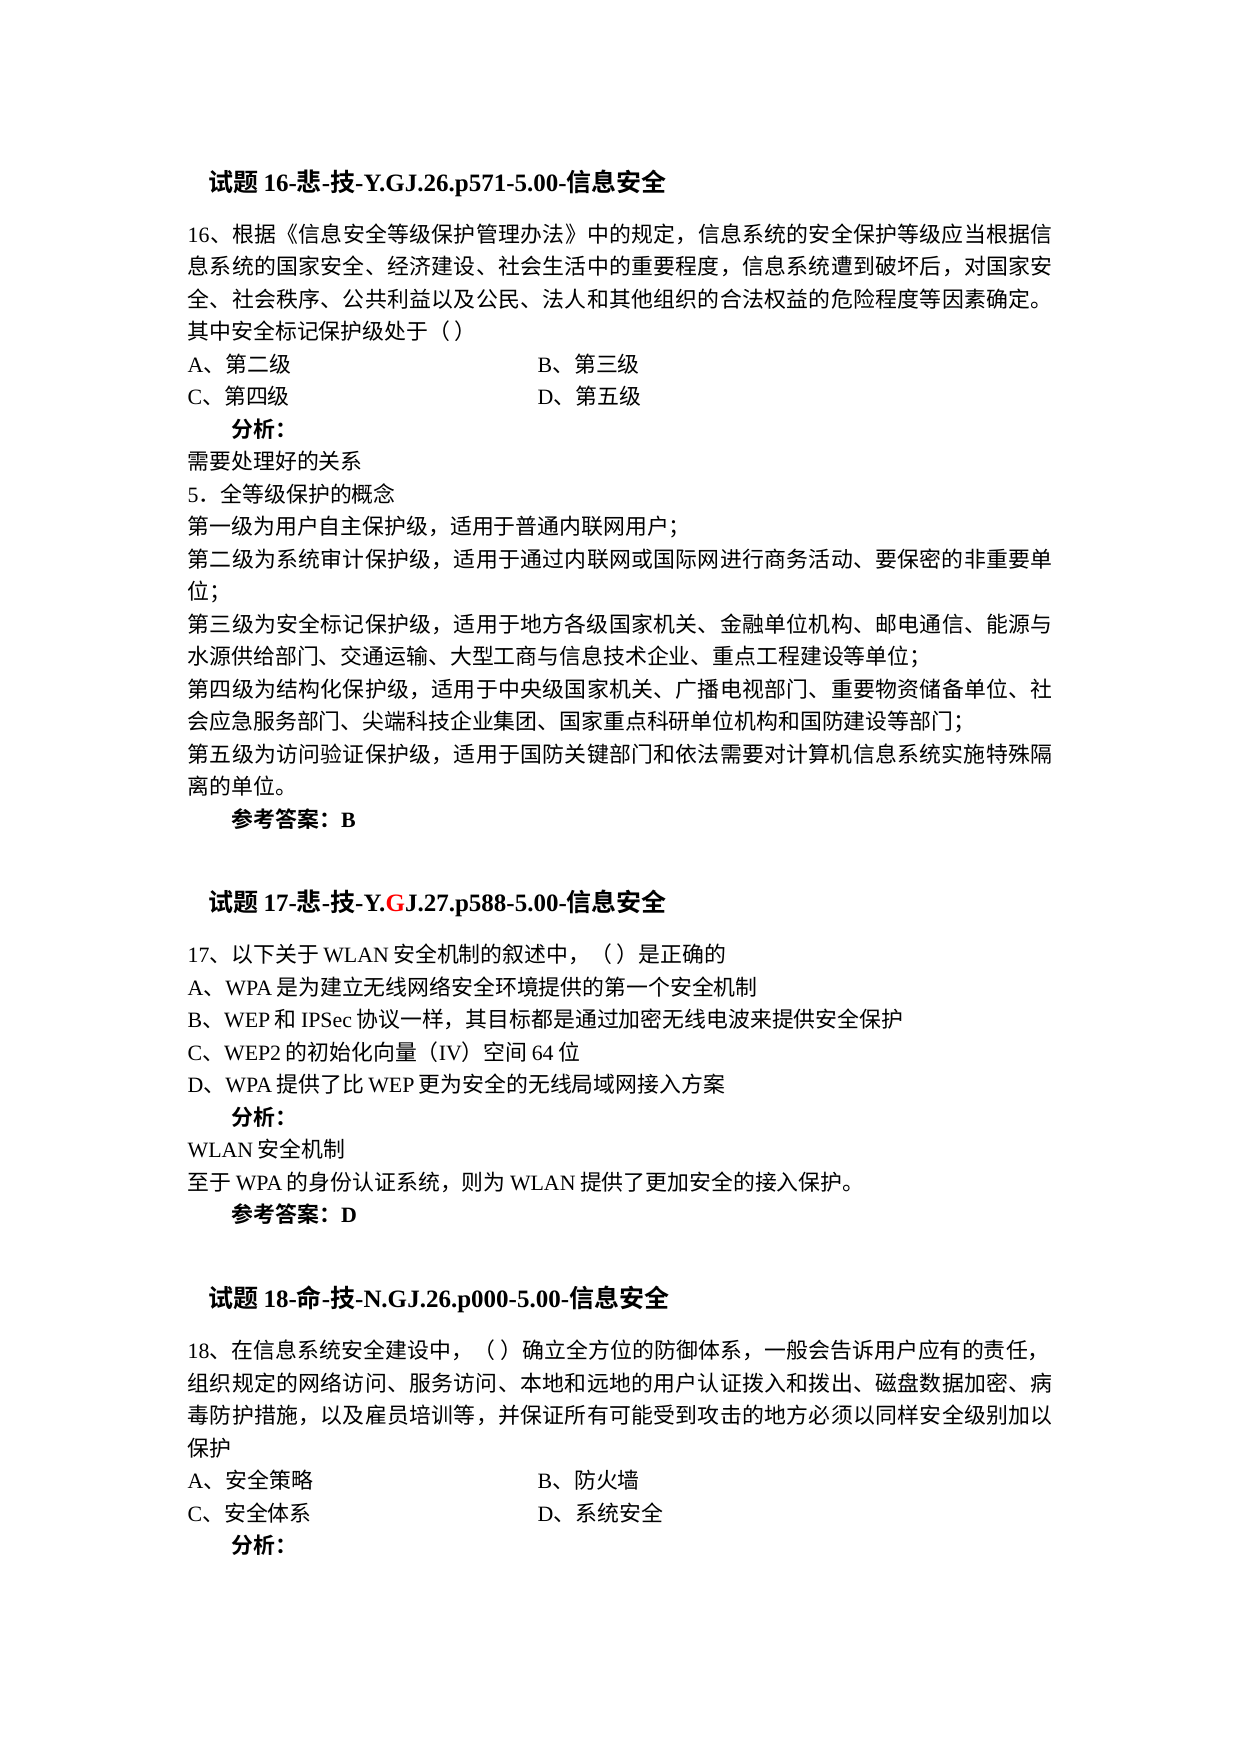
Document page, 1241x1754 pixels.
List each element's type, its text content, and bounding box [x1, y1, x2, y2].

text 参考答案：B [187, 801, 1053, 834]
text 分析： [187, 411, 1053, 444]
text 第三级为安全标记保护级，适用于地方各级国家机关、金融单位机构、邮电通信、能源与水源供给部门、交通运输、大型工商与信息技术企业、重点工程建设等单位； [187, 606, 1053, 671]
text 18、在信息系统安全建设中，（ ）确立全方位的防御体系，一般会告诉用户应有的责任，组织规定的网络访问、服务访问、本地和远地的用户认证拨入和拨出、磁盘数据加密、病毒防护措施，以及雇员培训等，并保证所有可能受到攻击的地方必须以同样安全级别加以保护 [187, 1333, 1053, 1463]
subtitle 试题18-命-技-N.GJ.26.p000-5.00-信息安全 [187, 1278, 1053, 1314]
text 5．全等级保护的概念 [187, 476, 1053, 509]
text C、第四级 D、第五级 [187, 379, 1053, 411]
text 至于WPA的身份认证系统，则为WLAN提供了更加安全的接入保护。 [187, 1164, 1053, 1197]
subtitle 试题16-悲-技-Y.GJ.26.p571-5.00-信息安全 [187, 162, 1053, 198]
text 16、根据《信息安全等级保护管理办法》中的规定，信息系统的安全保护等级应当根据信息系统的国家安全、经济建设、社会生活中的重要程度，信息系统遭到破坏后，对国家安全、社会秩序、公共利益以及公民、法人和其他组织的合法权益的危险程度等因素确定。其中安全标记保护级处于（ ） [187, 216, 1053, 346]
text C、安全体系 D、系统安全 [187, 1495, 1053, 1528]
text 需要处理好的关系 [187, 444, 1053, 476]
text 分析： [187, 1099, 1053, 1132]
text 第一级为用户自主保护级，适用于普通内联网用户； [187, 509, 1053, 541]
text 17、以下关于WLAN安全机制的叙述中，（ ）是正确的 [187, 937, 1053, 969]
text C、WEP2的初始化向量（IV）空间64位 [187, 1034, 1053, 1067]
subtitle 试题17-悲-技-Y.GJ.27.p588-5.00-信息安全 [187, 883, 1053, 919]
text A、WPA是为建立无线网络安全环境提供的第一个安全机制 [187, 969, 1053, 1002]
text 参考答案：D [187, 1197, 1053, 1229]
text B、WEP和IPSec协议一样，其目标都是通过加密无线电波来提供安全保护 [187, 1002, 1053, 1034]
text 分析： [187, 1528, 1053, 1560]
text 第四级为结构化保护级，适用于中央级国家机关、广播电视部门、重要物资储备单位、社会应急服务部门、尖端科技企业集团、国家重点科研单位机构和国防建设等部门； [187, 671, 1053, 736]
text A、安全策略 B、防火墙 [187, 1463, 1053, 1495]
text 第二级为系统审计保护级，适用于通过内联网或国际网进行商务活动、要保密的非重要单位； [187, 541, 1053, 606]
text WLAN安全机制 [187, 1132, 1053, 1164]
text A、第二级 B、第三级 [187, 346, 1053, 379]
text 第五级为访问验证保护级，适用于国防关键部门和依法需要对计算机信息系统实施特殊隔离的单位。 [187, 736, 1053, 801]
text D、WPA提供了比WEP更为安全的无线局域网接入方案 [187, 1067, 1053, 1099]
